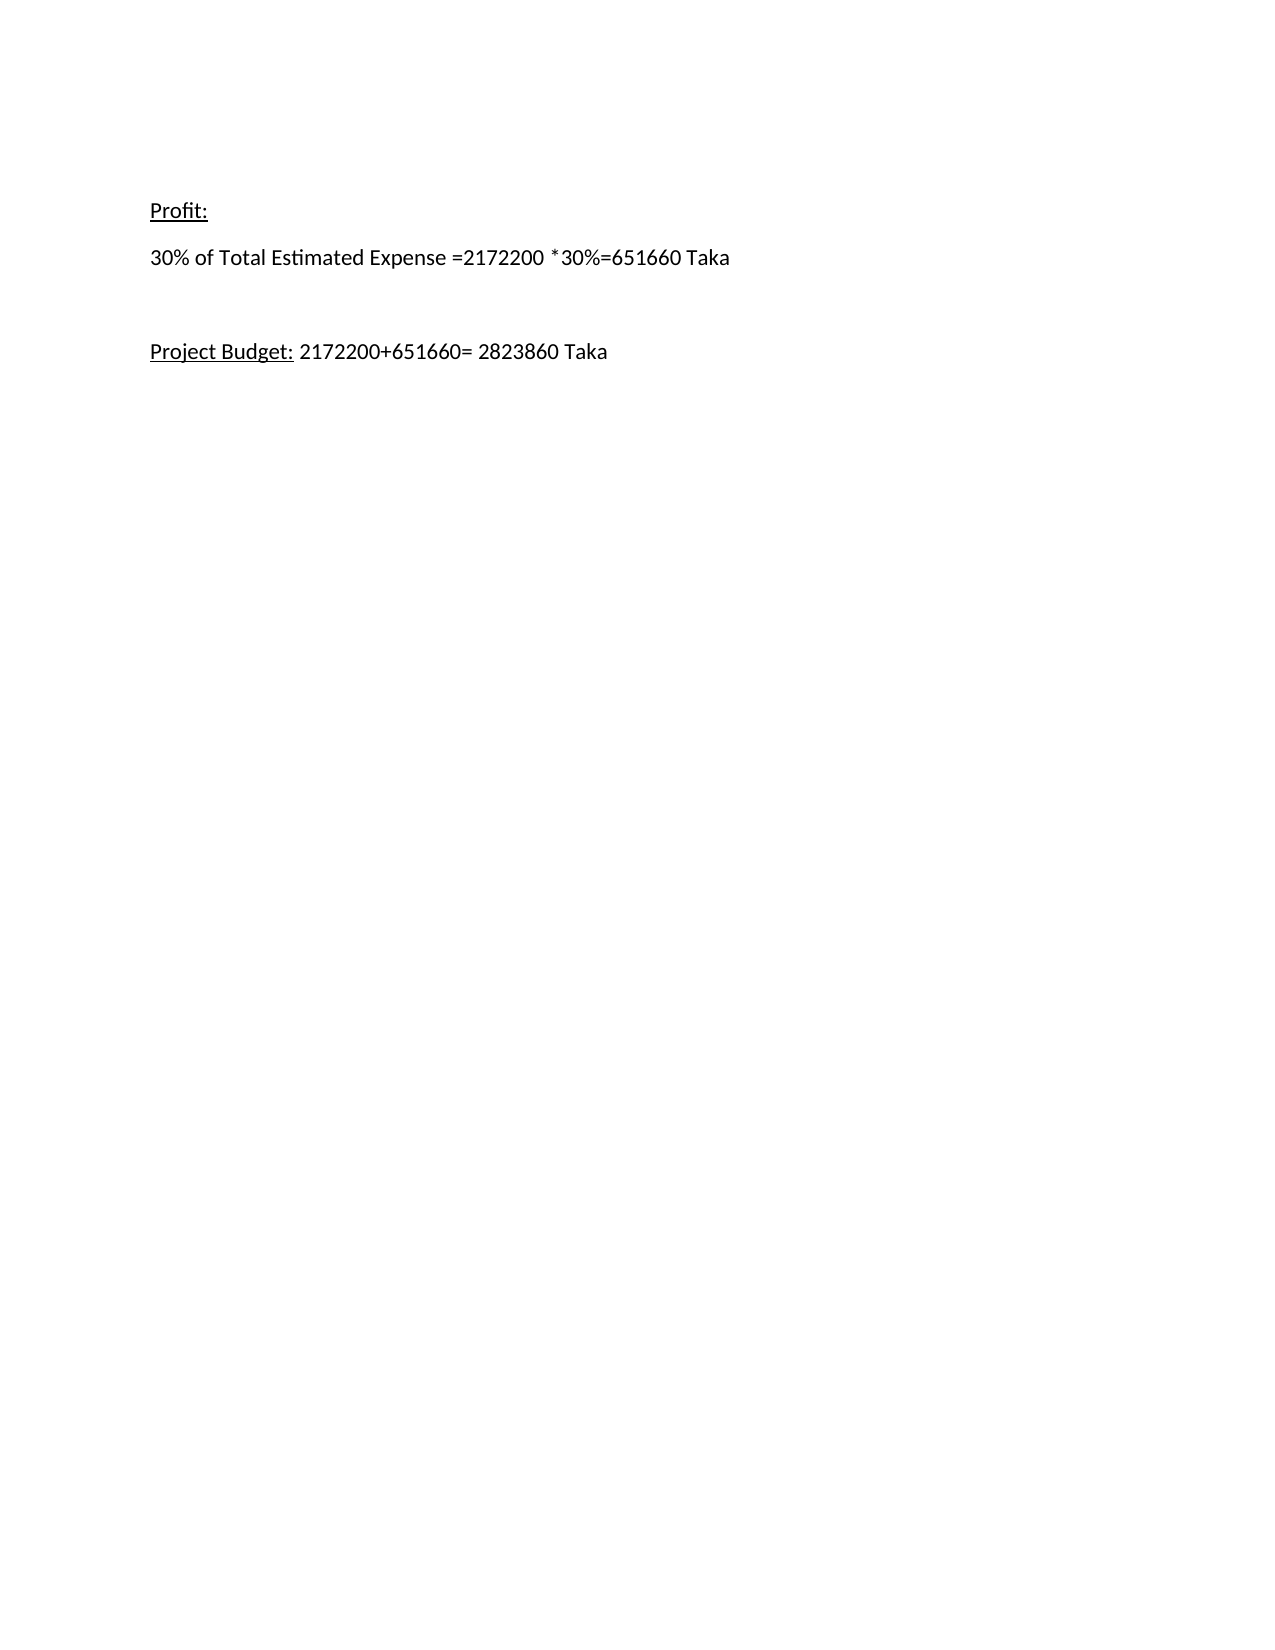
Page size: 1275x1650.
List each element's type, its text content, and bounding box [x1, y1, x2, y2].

text Profit: [150, 196, 1125, 224]
text 30% of Total Estimated Expense =2172200 *30%=651660 Taka [150, 243, 898, 271]
text Project Budget: 2172200+651660= 2823860 Taka [150, 337, 1125, 365]
